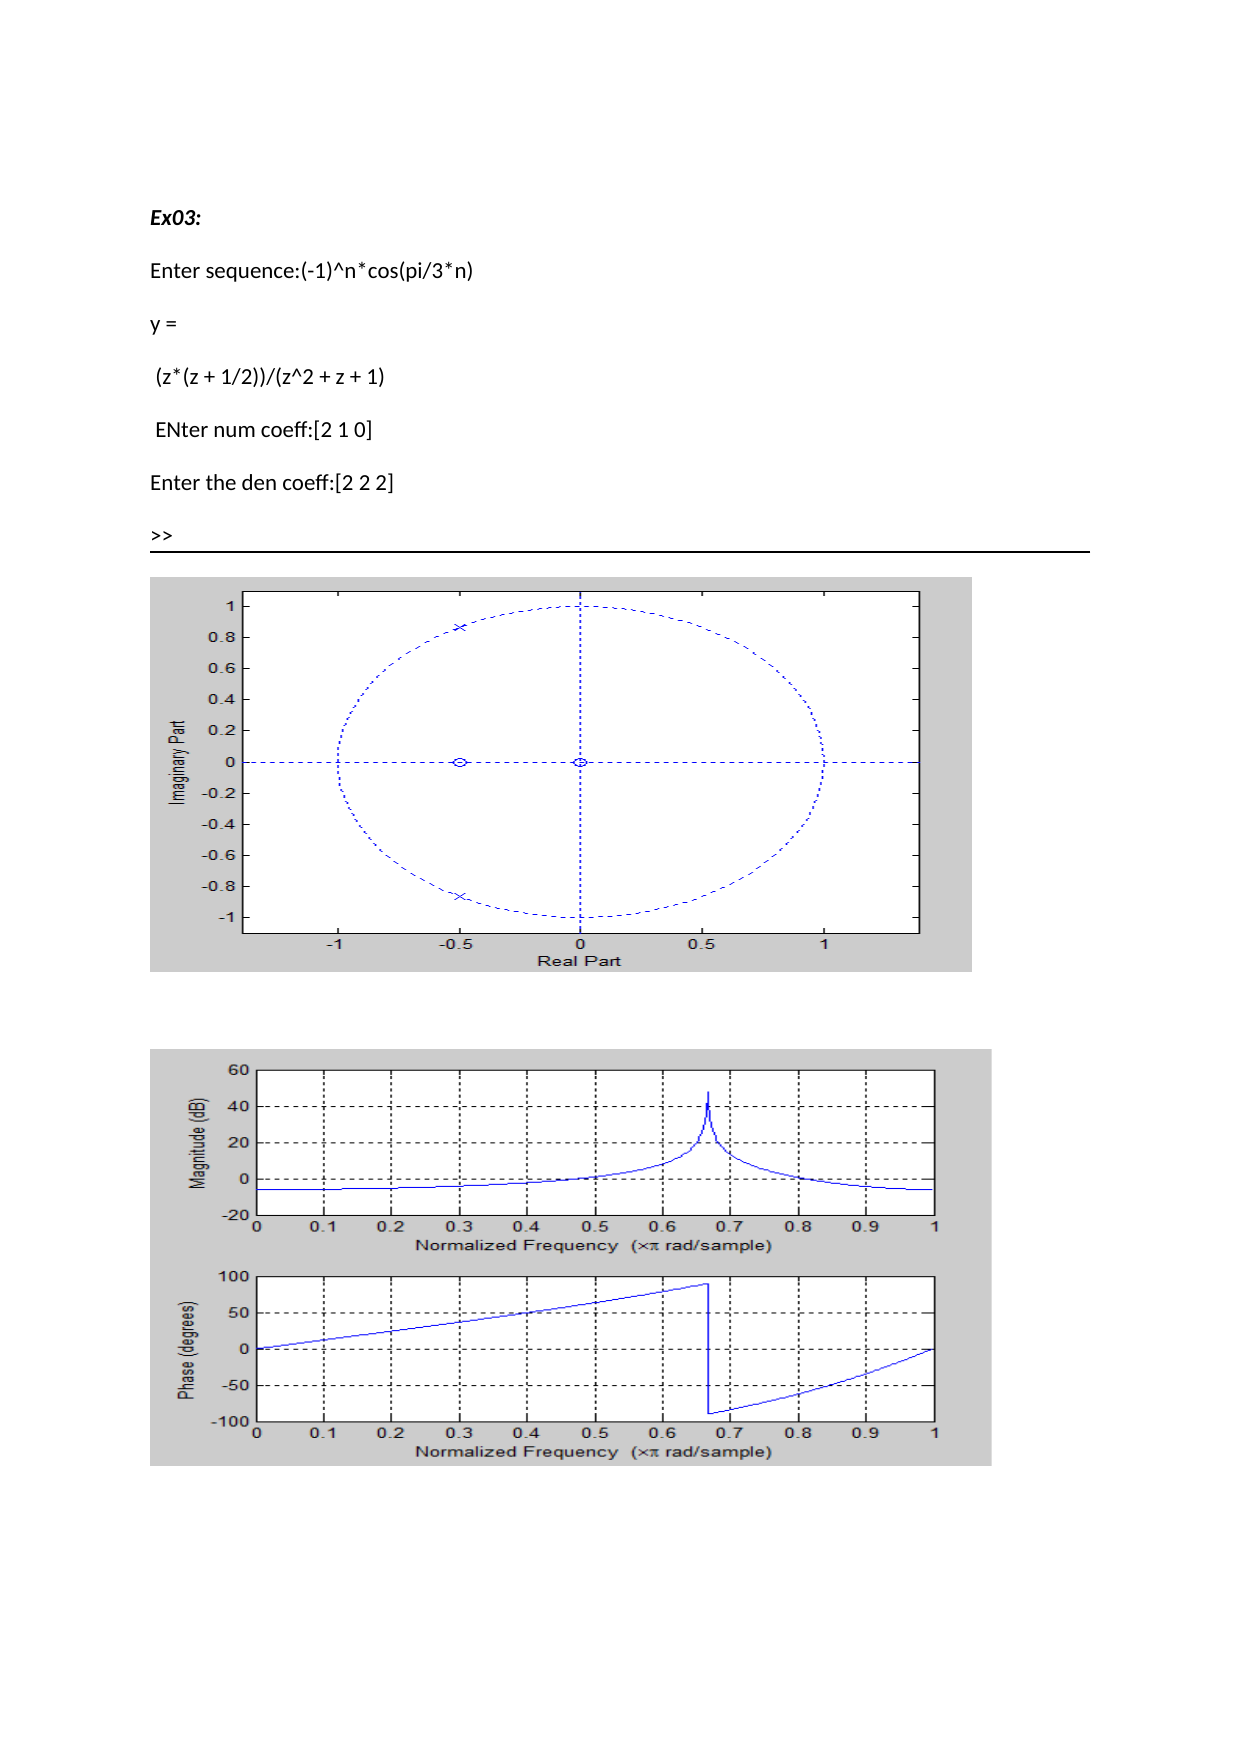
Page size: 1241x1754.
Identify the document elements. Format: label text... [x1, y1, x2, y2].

picture [150, 577, 972, 972]
text >> [150, 521, 1090, 551]
picture [150, 1049, 992, 1466]
text Enter sequence:(-1)^n*cos(pi/3*n) [150, 256, 1090, 284]
text Enter the den coeff:[2 2 2] [150, 468, 1090, 496]
text Ex03: [150, 203, 1090, 231]
text ENter num coeff:[2 1 0] [150, 415, 1090, 443]
text y = [150, 309, 1090, 337]
text (z*(z + 1/2))/(z^2 + z + 1) [150, 362, 1090, 390]
